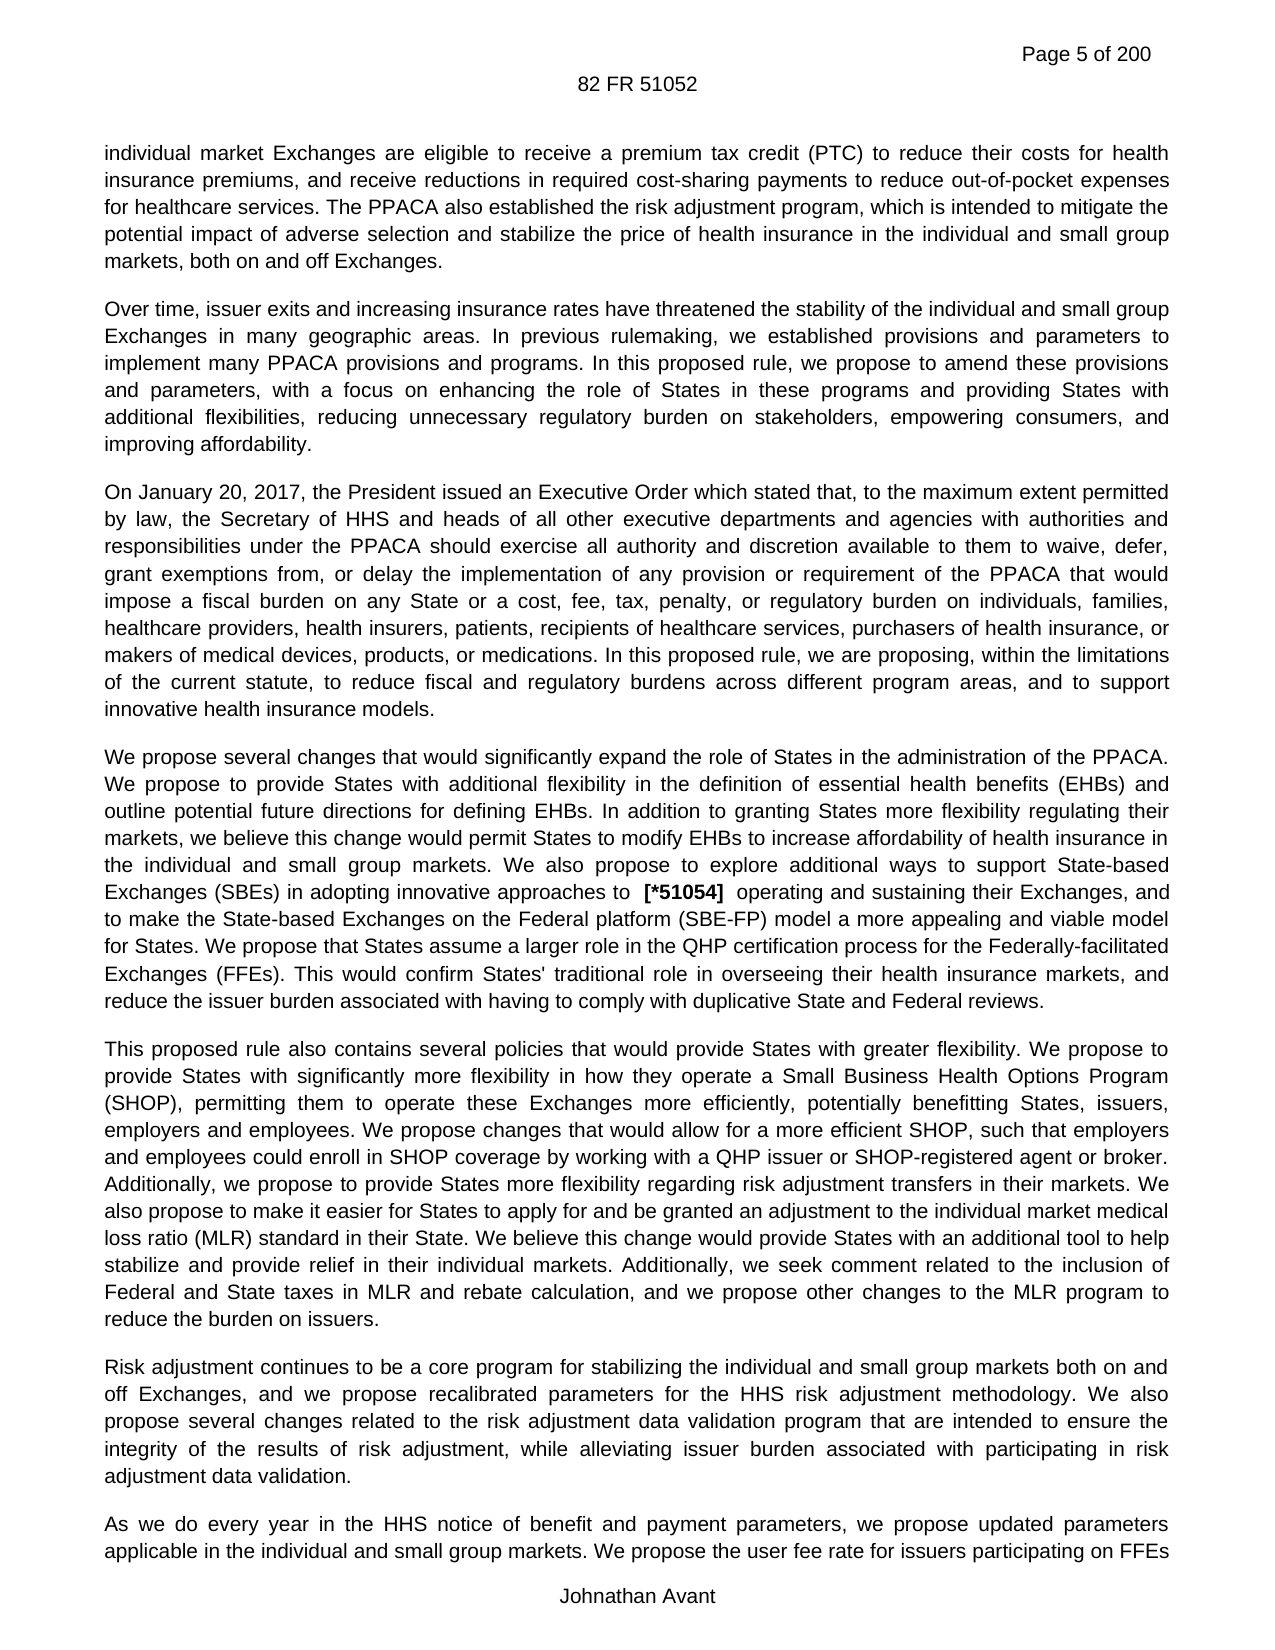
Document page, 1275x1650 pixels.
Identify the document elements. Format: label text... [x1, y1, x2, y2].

text On January 20, 2017, the President issued an Executive Order which stated that, to the maximum extent permitted by law, the Secretary of HHS and heads of all other executive departments and agencies with authorities and responsibilities under the PPACA should exercise all authority and discretion available to them to waive, defer, grant exemptions from, or delay the implementation of any provision or requirement of the PPACA that would impose a fiscal burden on any State or a cost, fee, tax, penalty, or regulatory burden on individuals, families, healthcare providers, health insurers, patients, recipients of healthcare services, purchasers of health insurance, or makers of medical devices, products, or medications. In this proposed rule, we are proposing, within the limitations of the current statute, to reduce fiscal and regulatory burdens across different program areas, and to support innovative health insurance models. [104, 477, 1171, 721]
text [104, 137, 1171, 273]
text Over time, issuer exits and increasing insurance rates have threatened the stability of the individual and small group Exchanges in many geographic areas. In previous rulemaking, we established provisions and parameters to implement many PPACA provisions and programs. In this proposed rule, we propose to amend these provisions and parameters, with a focus on enhancing the role of States in these programs and providing States with additional flexibilities, reducing unnecessary regulatory burden on stakeholders, empowering consumers, and improving affordability. [104, 294, 1171, 456]
text Risk adjustment continues to be a core program for stabilizing the individual and small group markets both on and off Exchanges, and we propose recalibrated parameters for the HHS risk adjustment methodology. We also propose several changes related to the risk adjustment data validation program that are intended to ensure the integrity of the results of risk adjustment, while alleviating issuer burden associated with participating in risk adjustment data validation. [104, 1352, 1171, 1487]
text This proposed rule also contains several policies that would provide States with greater flexibility. We propose to provide States with significantly more flexibility in how they operate a Small Business Health Options Program (SHOP), permitting them to operate these Exchanges more efficiently, potentially benefitting States, issuers, employers and employees. We propose changes that would allow for a more efficient SHOP, such that employers and employees could enroll in SHOP coverage by working with a QHP issuer or SHOP-registered agent or broker. Additionally, we propose to provide States more flexibility regarding risk adjustment transfers in their markets. We also propose to make it easier for States to apply for and be granted an adjustment to the individual market medical loss ratio (MLR) standard in their State. We believe this change would provide States with an additional tool to help stabilize and provide relief in their individual markets. Additionally, we seek comment related to the inclusion of Federal and State taxes in MLR and rebate calculation, and we propose other changes to the MLR program to reduce the burden on issuers. [104, 1033, 1171, 1331]
text We propose several changes that would significantly expand the role of States in the administration of the PPACA. We propose to provide States with additional flexibility in the definition of essential health benefits (EHBs) and outline potential future directions for defining EHBs. In addition to granting States more flexibility regulating their markets, we believe this change would permit States to modify EHBs to increase affordability of health insurance in the individual and small group markets. We also propose to explore additional ways to support State-based Exchanges (SBEs) in adopting innovative approaches to [*51054] operating and sustaining their Exchanges, and to make the State-based Exchanges on the Federal platform (SBE-FP) model a more appealing and viable model for States. We propose that States assume a larger role in the QHP certification process for the Federally-facilitated Exchanges (FFEs). This would confirm States' traditional role in overseeing their health insurance markets, and reduce the issuer burden associated with having to comply with duplicative State and Federal reviews. [104, 742, 1171, 1012]
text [104, 1508, 1171, 1562]
